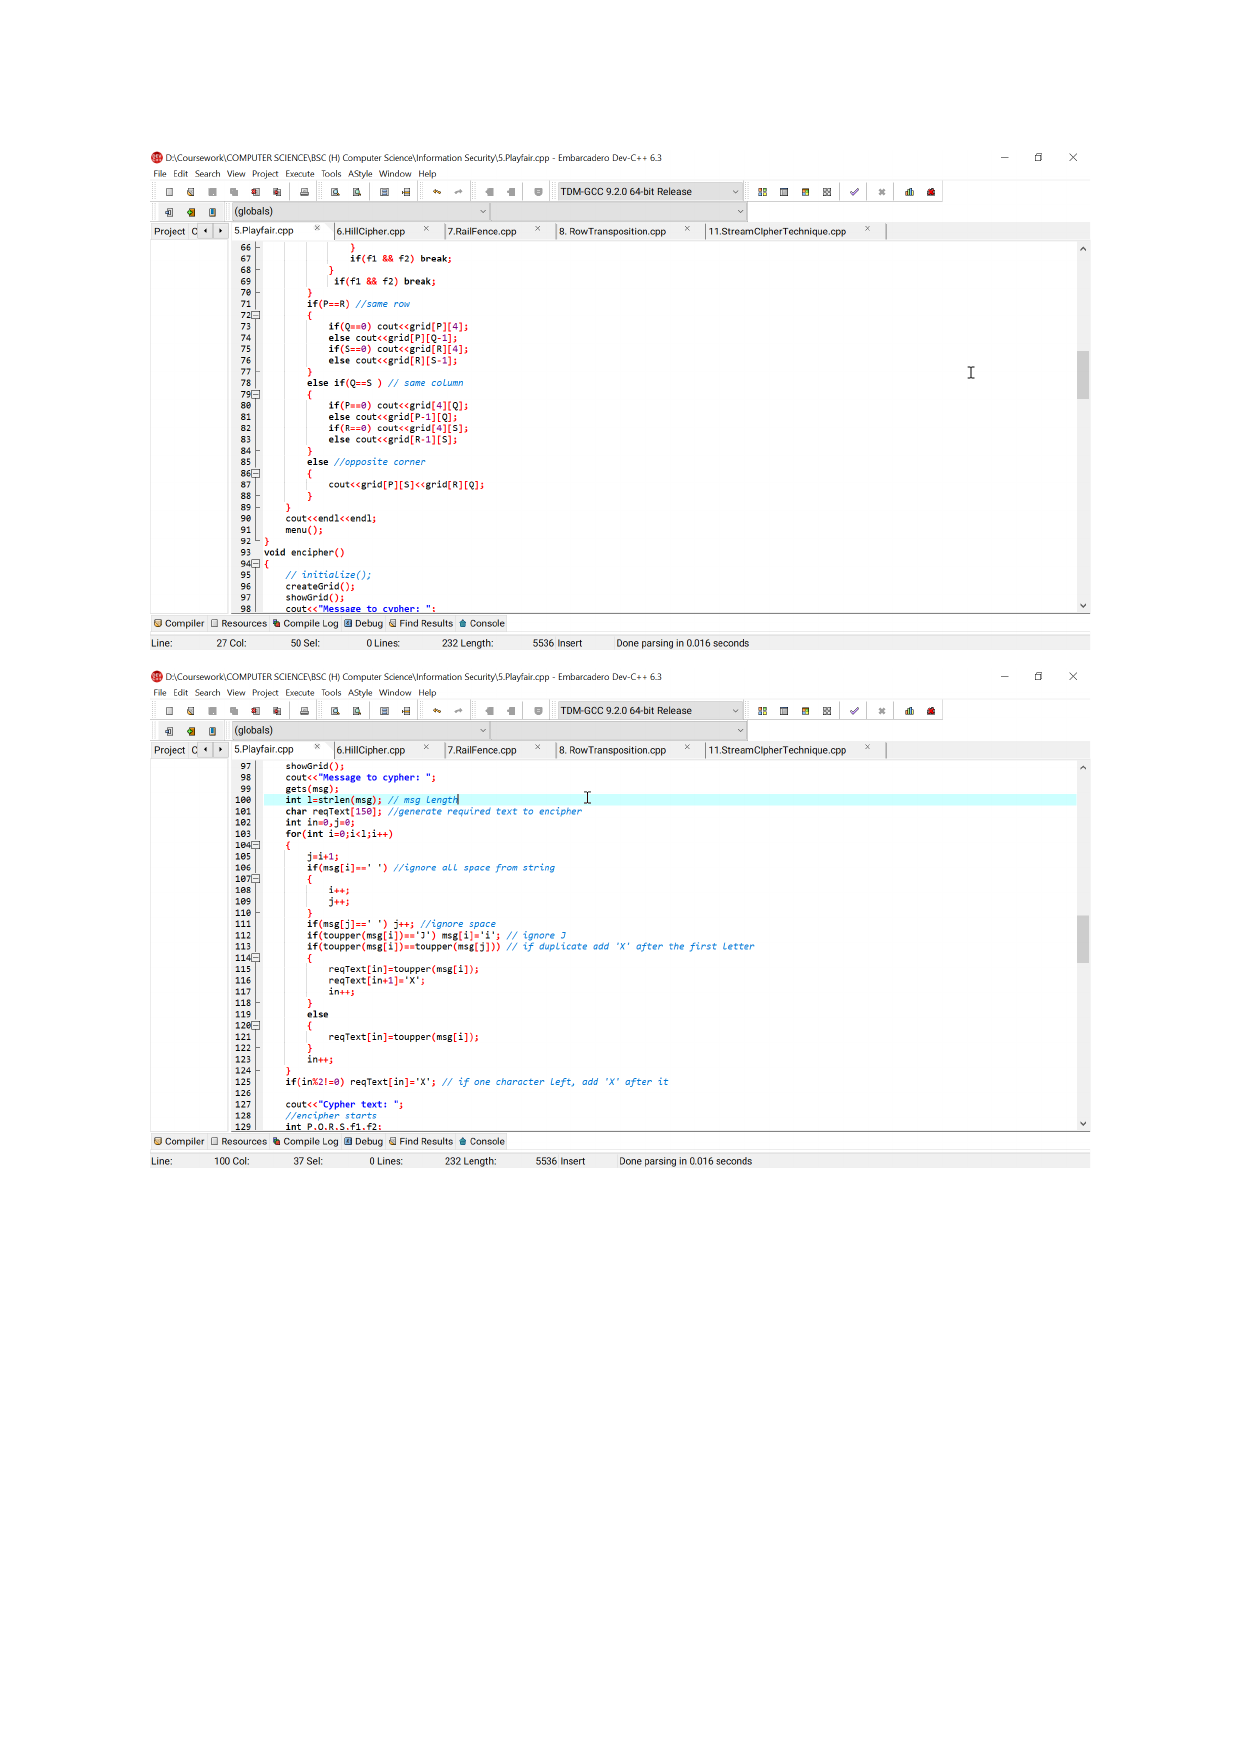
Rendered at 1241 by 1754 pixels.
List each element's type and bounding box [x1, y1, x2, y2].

picture [150, 668, 1091, 1168]
picture [150, 150, 1091, 650]
